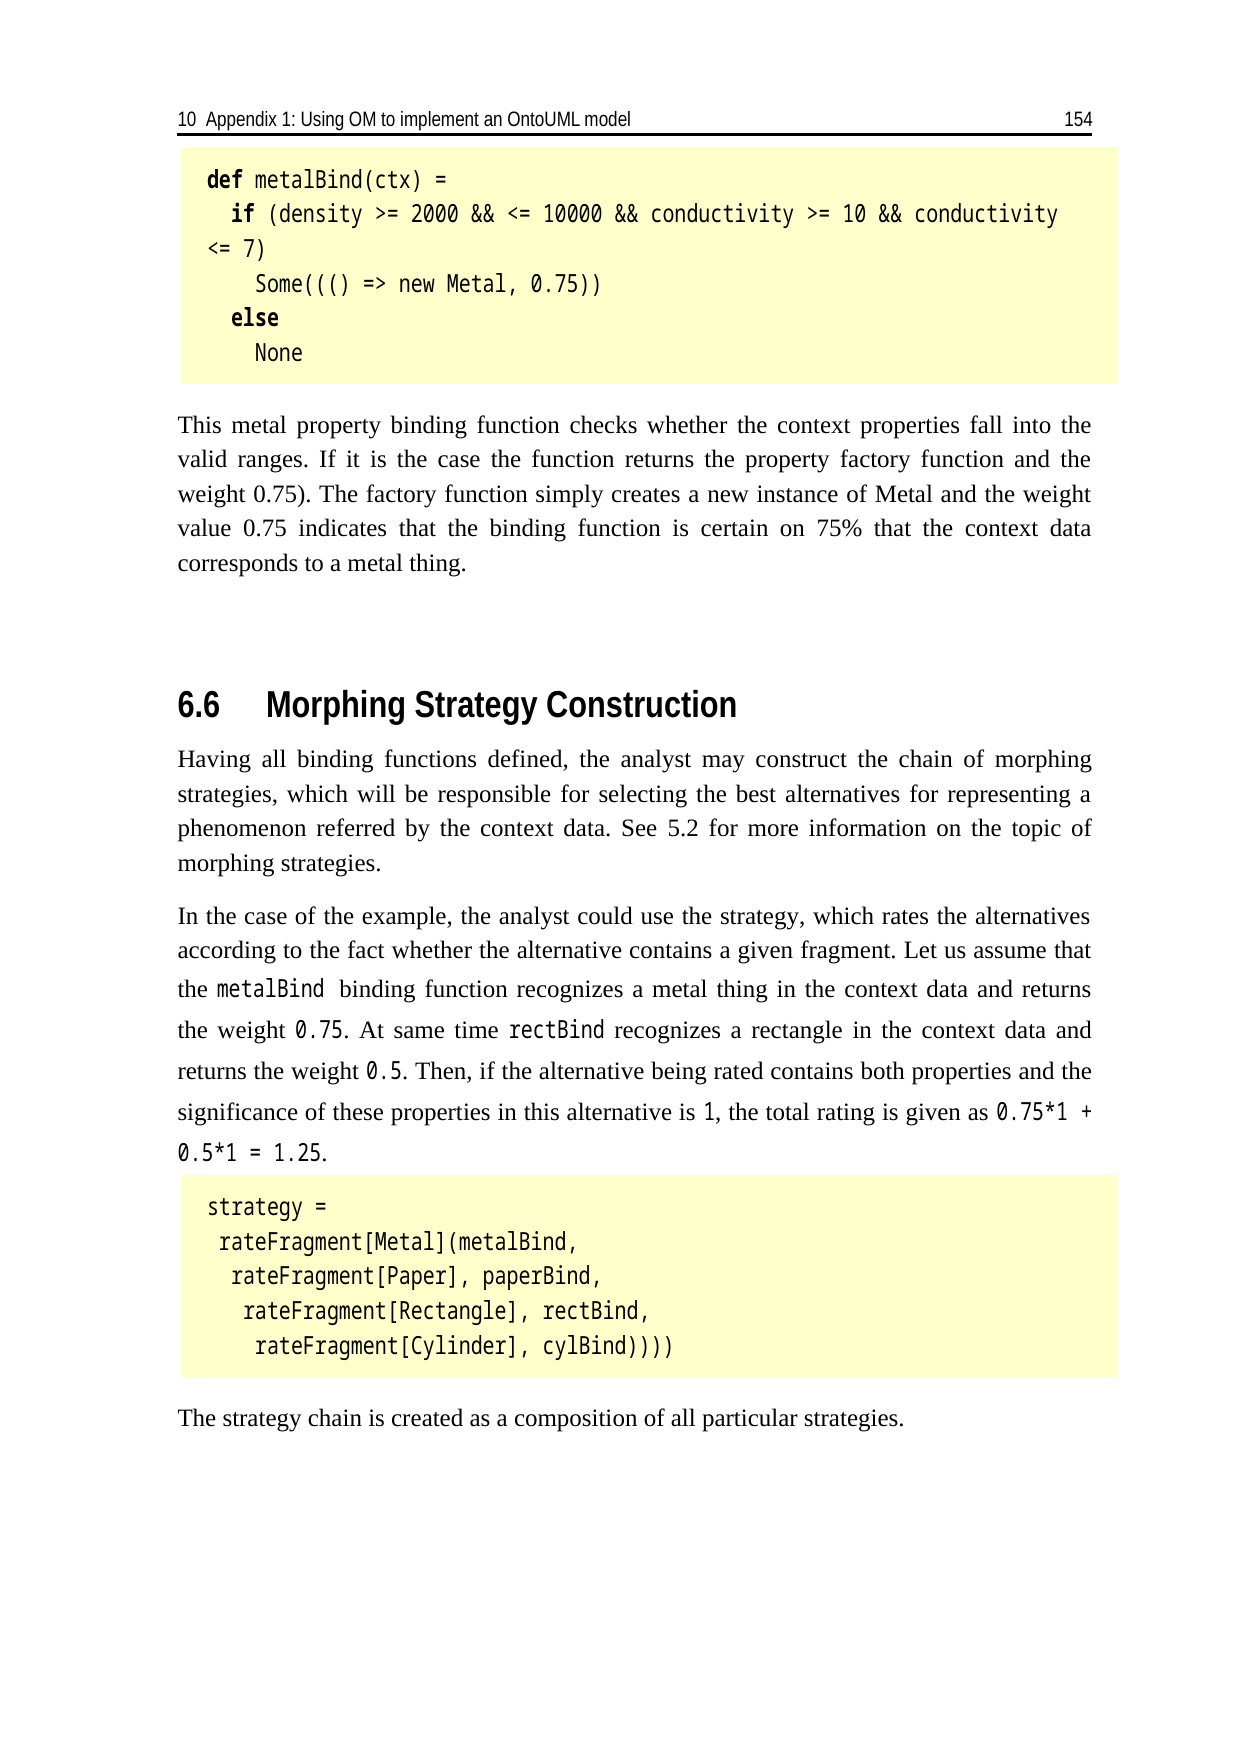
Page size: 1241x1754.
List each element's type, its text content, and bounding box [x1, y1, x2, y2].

text The strategy chain is created as a composition of all particular strategies. [177, 1403, 1092, 1431]
text Morphing Strategy Construction [177, 682, 1092, 725]
text def metalBind(ctx) = if (density >= 2000 && <= 10000 && conductivity >= 10 && conductivity <= 7) Some((() => new Metal, 0.75)) else None [182, 149, 1117, 383]
text strategy = rateFragment[Metal](metalBind, rateFragment[Paper], paperBind, rateFragment[Rectangle], rectBind, rateFragment[Cylinder], cylBind)))) [182, 1176, 1117, 1376]
text Having all binding functions defined, the analyst may construct the chain of morphing strategies, which will be responsible for selecting the best alternatives for representing a phenomenon referred by the context data. See 5.2 for more information on the topic of morphing strategies. [177, 744, 1092, 876]
text In the case of the example, the analyst could use the strategy, which rates the alternatives according to the fact whether the alternative contains a given fragment. Let us assume that the metalBind binding function recognizes a metal thing in the context data and returns the weight 0.75. At same time rectBind recognizes a rectangle in the context data and returns the weight 0.5. Then, if the alternative being rated contains both properties and the significance of these properties in this alternative is 1, the total rating is given as 0.75*1 + 0.5*1 = 1.25. [177, 901, 1092, 1168]
text This metal property binding function checks whether the context properties fall into the valid ranges. If it is the case the function returns the property factory function and the weight 0.75). The factory function simply creates a new instance of Metal and the weight value 0.75 indicates that the binding function is certain on 75% that the context data corresponds to a metal thing. [177, 410, 1092, 577]
